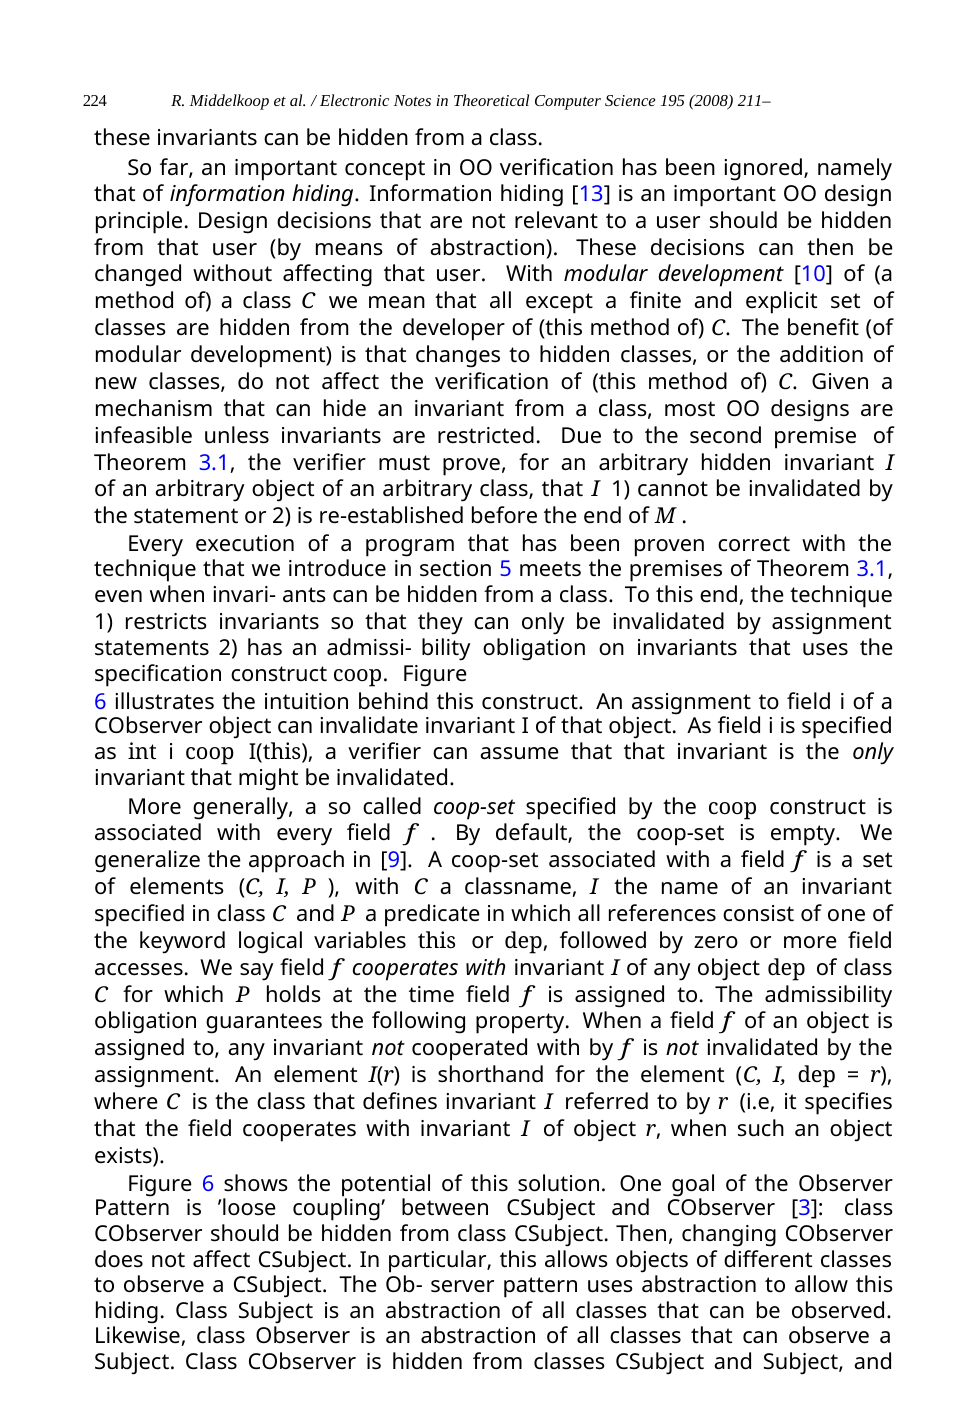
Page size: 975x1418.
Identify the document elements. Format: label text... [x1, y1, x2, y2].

text Every execution of a program that has been proven correct with the technique that we introduce in section 5 meets the premises of Theorem 3.1, even when invari- ants can be hidden from a class. To this end, the technique 1) restricts invariants so that they can only be invalidated by assignment statements 2) has an admissi- bility obligation on invariants that uses the specification construct coop. Figure [94, 531, 893, 688]
text these invariants can be hidden from a class. [94, 122, 904, 152]
text 6 illustrates the intuition behind this construct. An assignment to field i of a CObserver object can invalidate invariant I of that object. As field i is specified as int i coop I(this), a verifier can assume that that invariant is the only invariant that might be invalidated. [94, 689, 893, 791]
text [94, 1171, 893, 1376]
text More generally, a so called coop-set specified by the coop construct is associated with every field f . By default, the coop-set is empty. We generalize the approach in [9]. A coop-set associated with a field f is a set of elements (C, I, P ), with C a classname, I the name of an invariant specified in class C and P a predicate in which all references consist of one of the keyword logical variables this or dep, followed by zero or more field accesses. We say field f cooperates with invariant I of any object dep of class C for which P holds at the time field f is assigned to. The admissibility obligation guarantees the following property. When a field f of an object is assigned to, any invariant not cooperated with by f is not invalidated by the assignment. An element I(r) is shorthand for the element (C, I, dep = r), where C is the class that defines invariant I referred to by r (i.e, it specifies that the field cooperates with invariant I of object r, when such an object exists). [94, 793, 893, 1169]
text So far, an important concept in OO verification has been ignored, namely that of information hiding. Information hiding [13] is an important OO design principle. Design decisions that are not relevant to a user should be hidden from that user (by means of abstraction). These decisions can then be changed without affecting that user. With modular development [10] of (a method of) a class C we mean that all except a finite and explicit set of classes are hidden from the developer of (this method of) C. The benefit (of modular development) is that changes to hidden classes, or the addition of new classes, do not affect the verification of (this method of) C. Given a mechanism that can hide an invariant from a class, most OO designs are infeasible unless invariants are restricted. Due to the second premise of Theorem 3.1, the verifier must prove, for an arbitrary hidden invariant I of an arbitrary object of an arbitrary class, that I 1) cannot be invalidated by the statement or 2) is re-established before the end of M . [94, 154, 893, 530]
